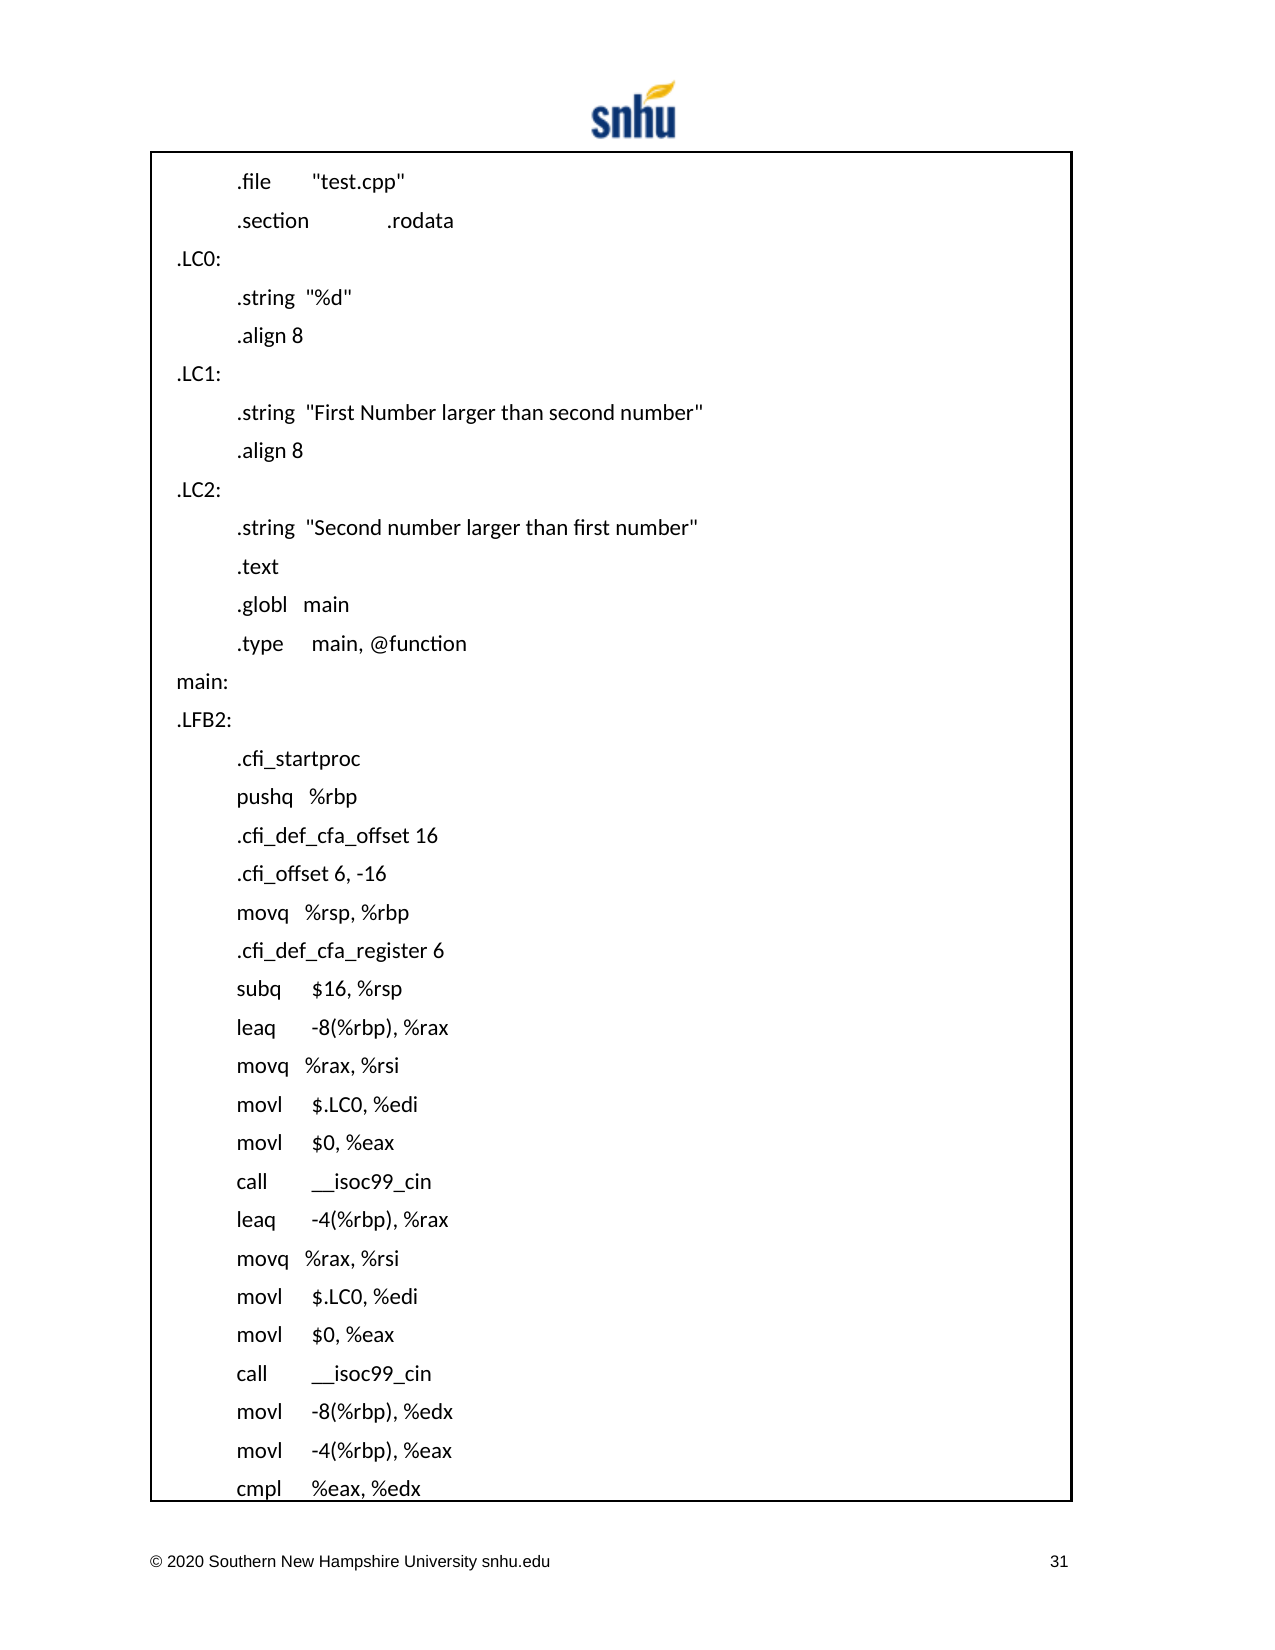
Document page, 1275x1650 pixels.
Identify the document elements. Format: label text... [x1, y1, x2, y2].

picture [573, 75, 702, 147]
table_header .file "test.cpp" .section .rodata .LC0: .string "%d" .align 8 .LC1: .string "First Number larger than second number" .align 8 .LC2: .string "Second number larger than first number" .text .globl main .type main, @function main: .LFB2: .cfi_startproc pushq %rbp .cfi_def_cfa_offset 16 .cfi_offset 6, -16 movq %rsp, %rbp .cfi_def_cfa_register 6 subq $16, %rsp leaq -8(%rbp), %rax movq %rax, %rsi movl $.LC0, %edi movl $0, %eax call __isoc99_cin leaq -4(%rbp), %rax movq %rax, %rsi movl $.LC0, %edi movl $0, %eax call __isoc99_cin movl -8(%rbp), %edx movl -4(%rbp), %eax cmpl %eax, %edx jle .L2 movl $.LC1, %edi call puts jmp .L3 .L2: movl $.LC2, %edi call puts .L3: movl $1, %eax leave .cfi_def_cfa 7, 8 ret .cfi_endproc .LFE2: .size main, .-main .ident "g++ : (Ubuntu 4.8.4-2ubuntu1~14.04.3) 4.8.4" .section .note.GNU-stack,"",@progbits [152, 153, 1070, 1500]
